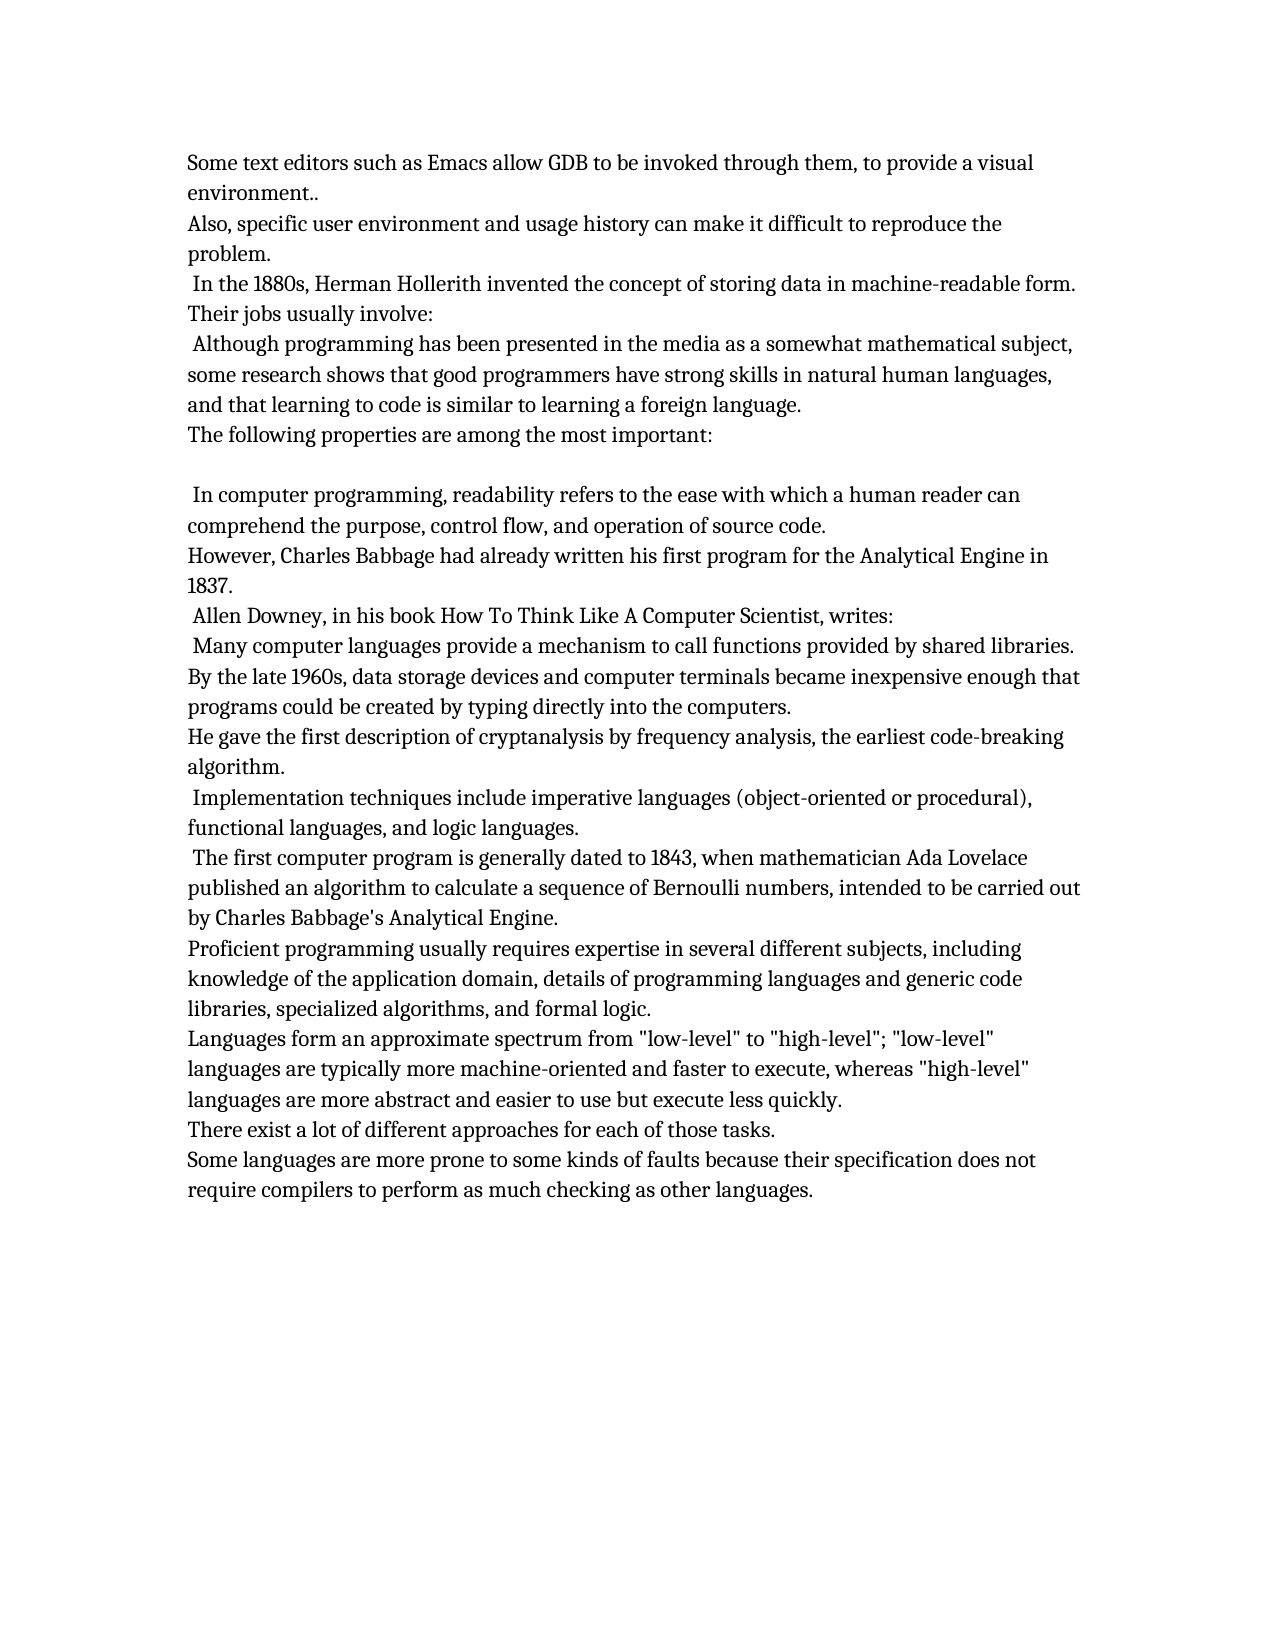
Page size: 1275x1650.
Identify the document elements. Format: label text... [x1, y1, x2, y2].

text Some text editors such as Emacs allow GDB to be invoked through them, to provide a visual environment.. Also, specific user environment and usage history can make it difficult to reproduce the problem. In the 1880s, Herman Hollerith invented the concept of storing data in machine-readable form. Their jobs usually involve: Although programming has been presented in the media as a somewhat mathematical subject, some research shows that good programmers have strong skills in natural human languages, and that learning to code is similar to learning a foreign language. The following properties are among the most important: In computer programming, readability refers to the ease with which a human reader can comprehend the purpose, control flow, and operation of source code. However, Charles Babbage had already written his first program for the Analytical Engine in 1837. Allen Downey, in his book How To Think Like A Computer Scientist, writes: Many computer languages provide a mechanism to call functions provided by shared libraries. By the late 1960s, data storage devices and computer terminals became inexpensive enough that programs could be created by typing directly into the computers. He gave the first description of cryptanalysis by frequency analysis, the earliest code-breaking algorithm. Implementation techniques include imperative languages (object-oriented or procedural), functional languages, and logic languages. The first computer program is generally dated to 1843, when mathematician Ada Lovelace published an algorithm to calculate a sequence of Bernoulli numbers, intended to be carried out by Charles Babbage's Analytical Engine. Proficient programming usually requires expertise in several different subjects, including knowledge of the application domain, details of programming languages and generic code libraries, specialized algorithms, and formal logic. Languages form an approximate spectrum from "low-level" to "high-level"; "low-level" languages are typically more machine-oriented and faster to execute, whereas "high-level" languages are more abstract and easier to use but execute less quickly. There exist a lot of different approaches for each of those tasks. Some languages are more prone to some kinds of faults because their specification does not require compilers to perform as much checking as other languages. [187, 150, 1087, 1203]
